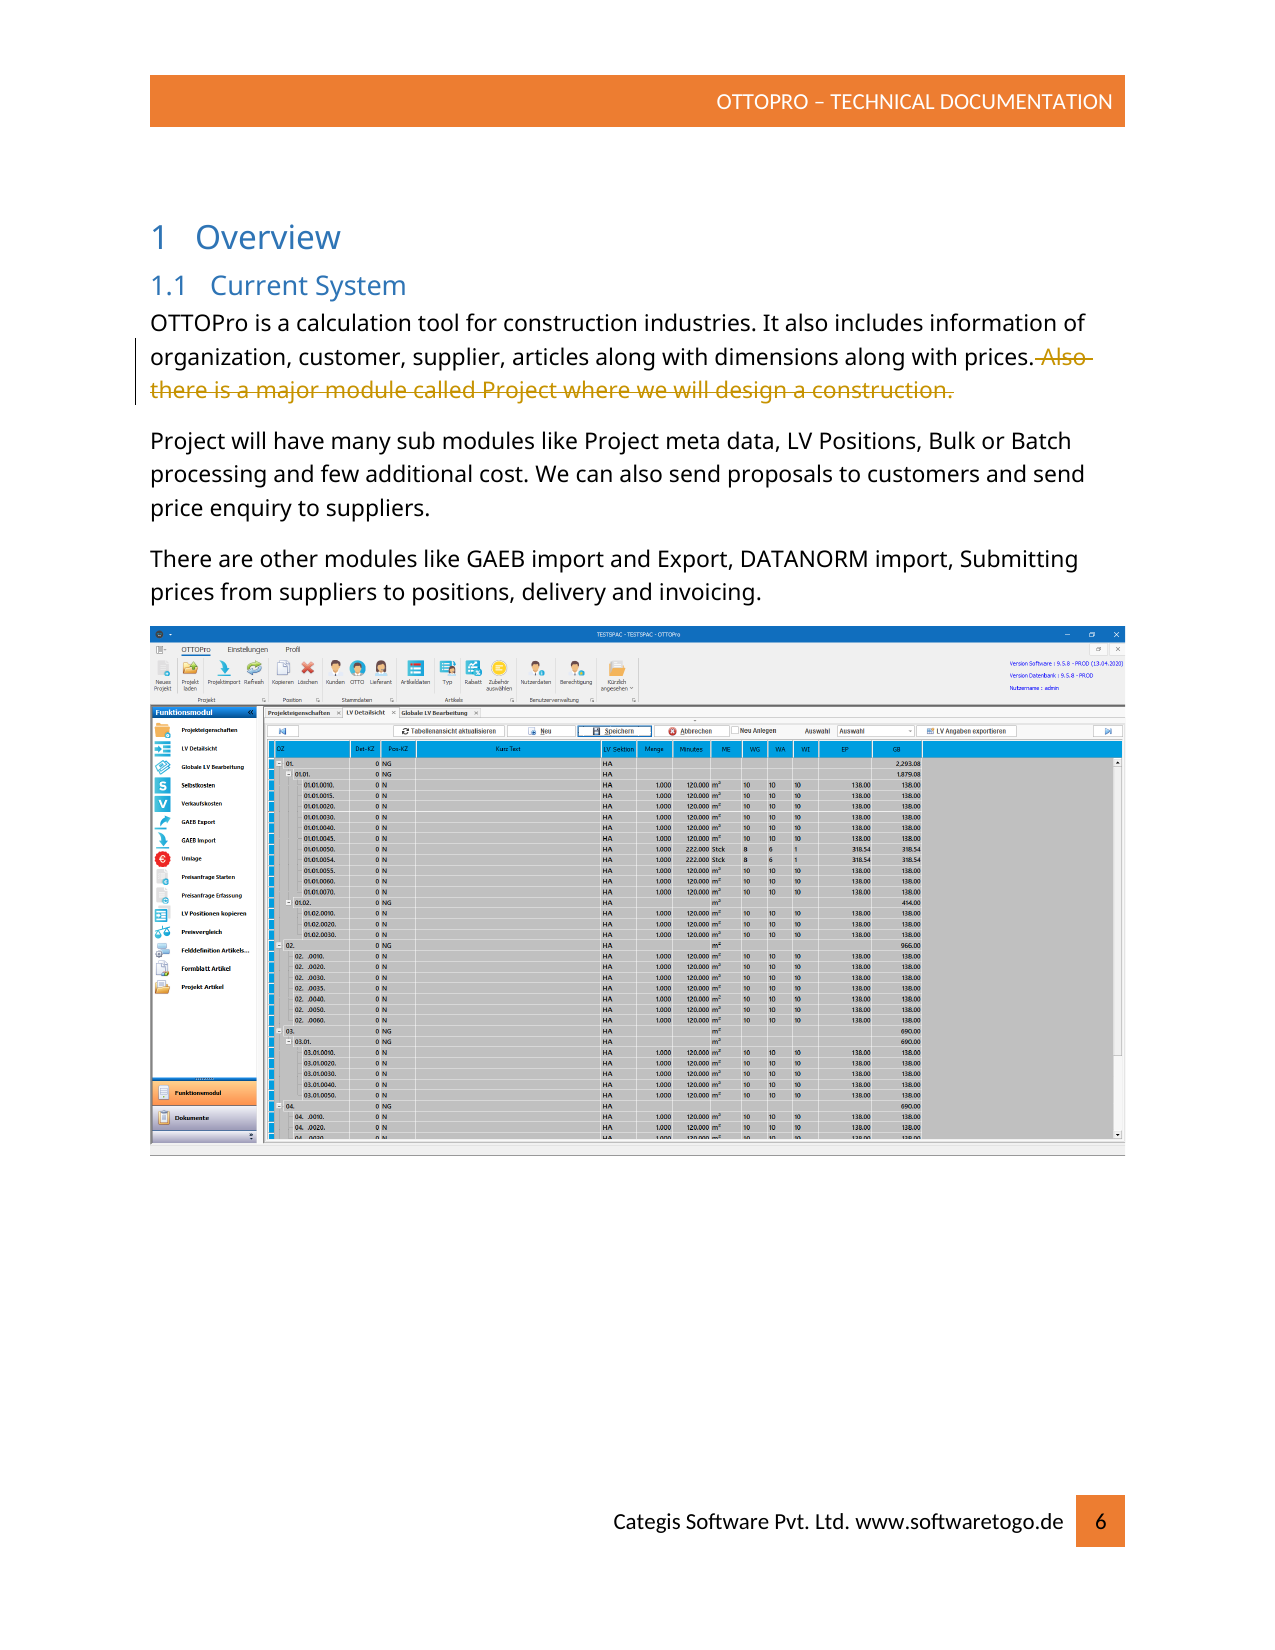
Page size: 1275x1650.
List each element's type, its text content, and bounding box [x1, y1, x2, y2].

picture [150, 626, 1125, 1156]
text There are other modules like GAEB import and Export, DATANORM import, Submitting prices from suppliers to positions, delivery and invoicing. [150, 542, 1125, 607]
subtitle Current System [150, 267, 1125, 304]
subtitle Overview [150, 214, 1125, 259]
text OTTOPro is a calculation tool for construction industries. It also includes information of organization, customer, supplier, articles along with dimensions along with prices. [150, 307, 1125, 405]
text Project will have many sub modules like Project meta data, LV Positions, Bulk or Batch processing and few additional cost. We can also send proposals to customers and send price enquiry to suppliers. [150, 424, 1125, 523]
